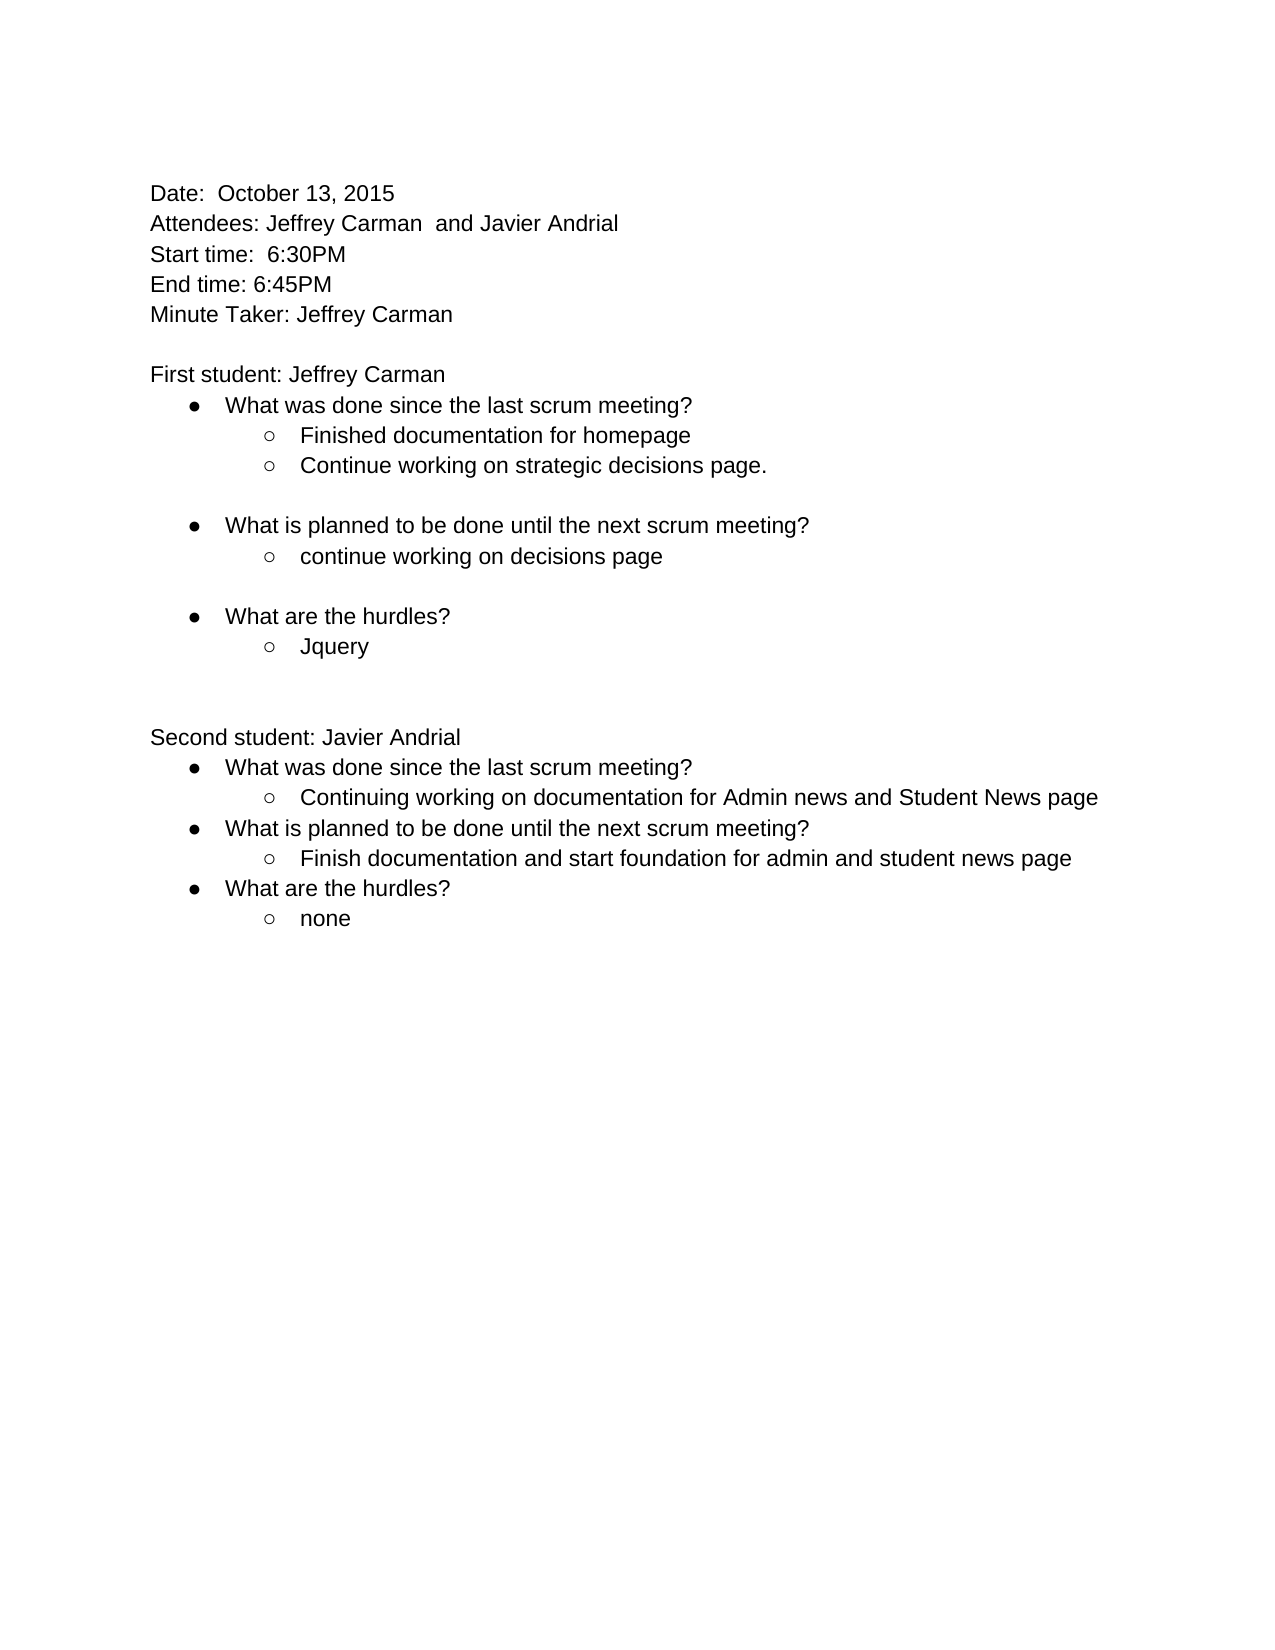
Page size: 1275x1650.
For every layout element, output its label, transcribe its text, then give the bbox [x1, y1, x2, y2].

text End time: 6:45PM [150, 271, 1125, 297]
list What is planned to be done until the next scrum meeting? [187, 814, 1125, 841]
text Minute Taker: Jeffrey Carman [150, 301, 1125, 327]
text Date: October 13, 2015 [150, 180, 1125, 207]
list What is planned to be done until the next scrum meeting? [187, 512, 1125, 539]
list What was done since the last scrum meeting? [187, 754, 1125, 781]
text Start time: 6:30PM [150, 241, 1125, 267]
list What are the hurdles? [187, 603, 1125, 629]
list What was done since the last scrum meeting? [187, 392, 1125, 418]
text Attendees: Jeffrey Carman and Javier Andrial [150, 210, 1125, 237]
text First student: Jeffrey Carman [150, 361, 1125, 388]
text Second student: Javier Andrial [150, 724, 1125, 750]
list none [262, 905, 1125, 932]
list continue working on decisions page [262, 543, 1125, 569]
list What are the hurdles? [187, 875, 1125, 901]
list Continue working on strategic decisions page. [262, 452, 1125, 478]
list Jquery [262, 633, 1125, 660]
list Continuing working on documentation for Admin news and Student News page [262, 784, 1125, 811]
list Finish documentation and start foundation for admin and student news page [262, 845, 1125, 871]
list Finished documentation for homepage [262, 422, 1125, 448]
